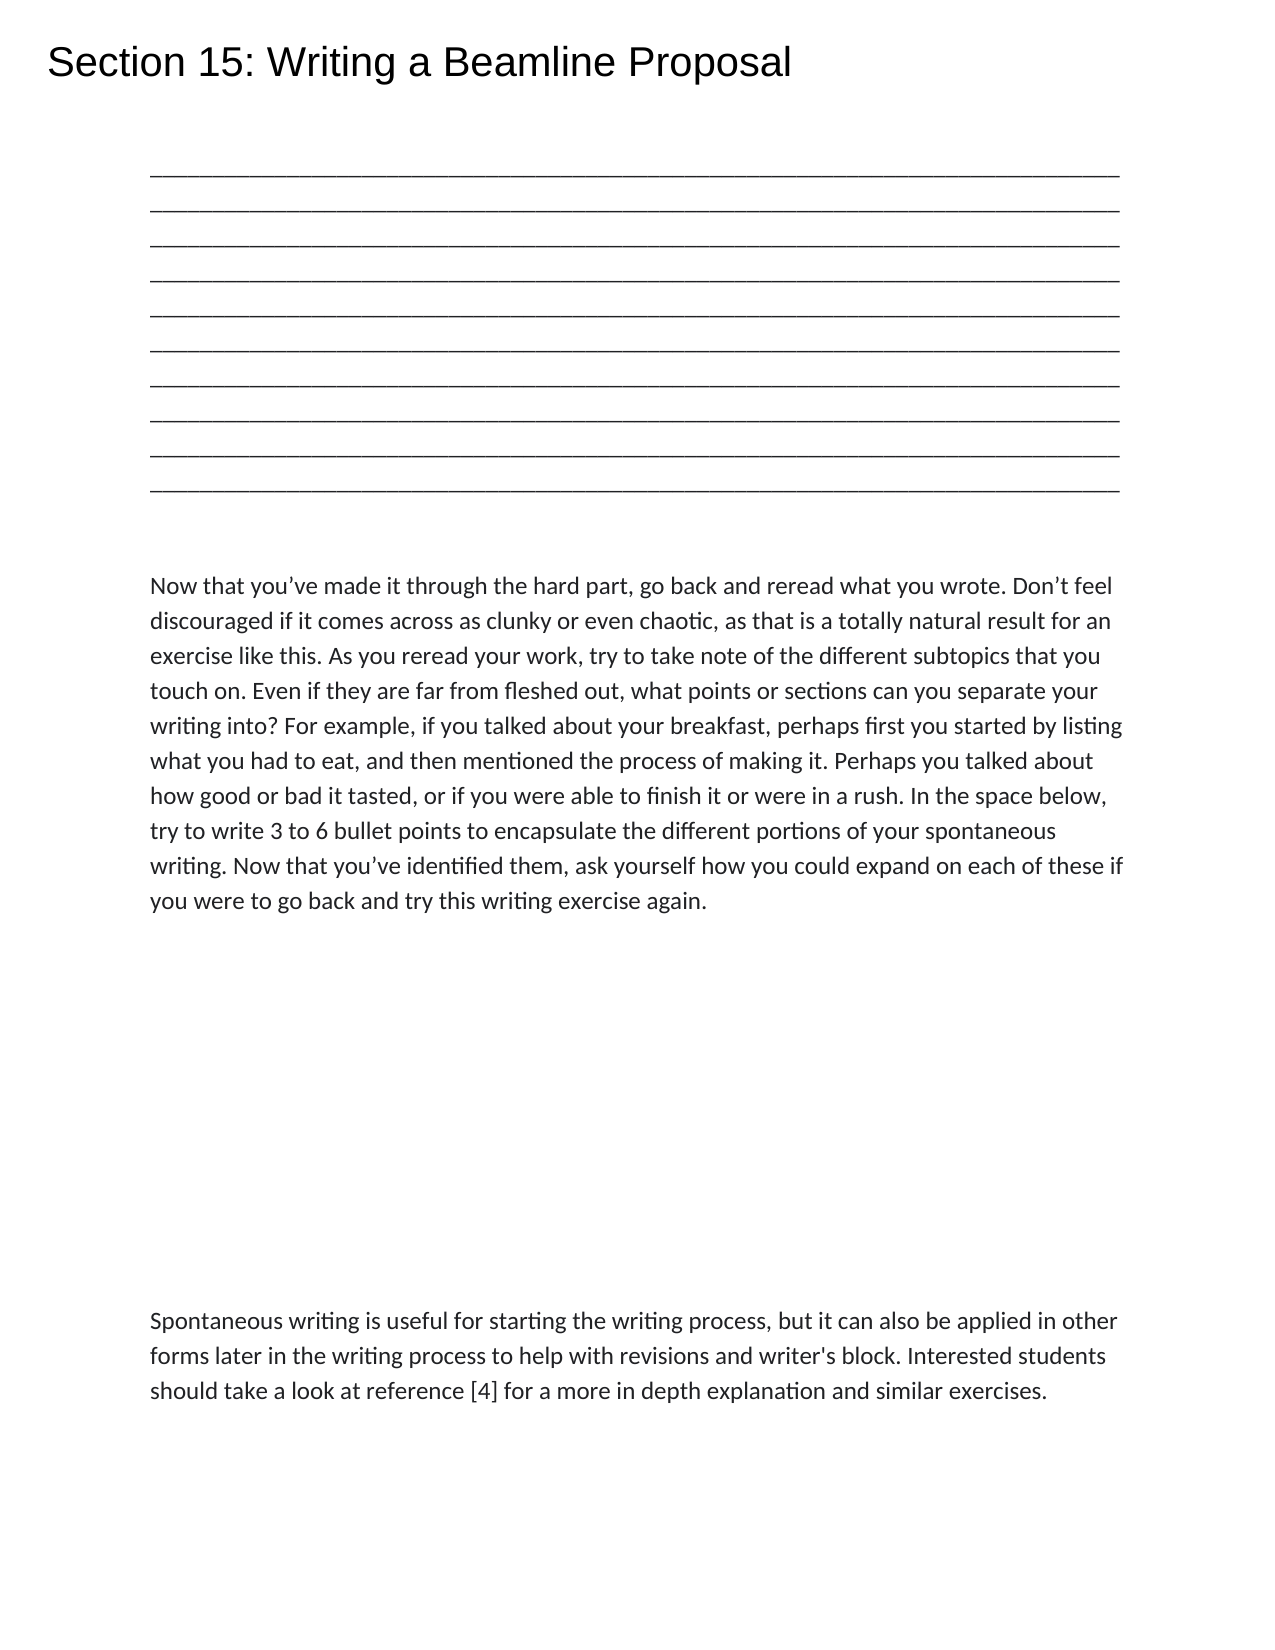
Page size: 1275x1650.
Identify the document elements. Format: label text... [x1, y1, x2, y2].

text Spontaneous writing is useful for starting the writing process, but it can also be applied in other forms later in the writing process to help with revisions and writer's block. Interested students should take a look at reference [4] for a more in depth explanation and similar exercises. [150, 1305, 1125, 1406]
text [150, 150, 1125, 496]
text Now that you’ve made it through the hard part, go back and reread what you wrote. Don’t feel discouraged if it comes across as clunky or even chaotic, as that is a totally natural result for an exercise like this. As you reread your work, try to take note of the different subtopics that you touch on. Even if they are far from fleshed out, what points or sections can you separate your writing into? For example, if you talked about your breakfast, perhaps first you started by listing what you had to eat, and then mentioned the process of making it. Perhaps you talked about how good or bad it tasted, or if you were able to finish it or were in a rush. In the space below, try to write 3 to 6 bullet points to encapsulate the different portions of your spontaneous writing. Now that you’ve identified them, ask yourself how you could expand on each of these if you were to go back and try this writing exercise again. [150, 570, 1125, 916]
